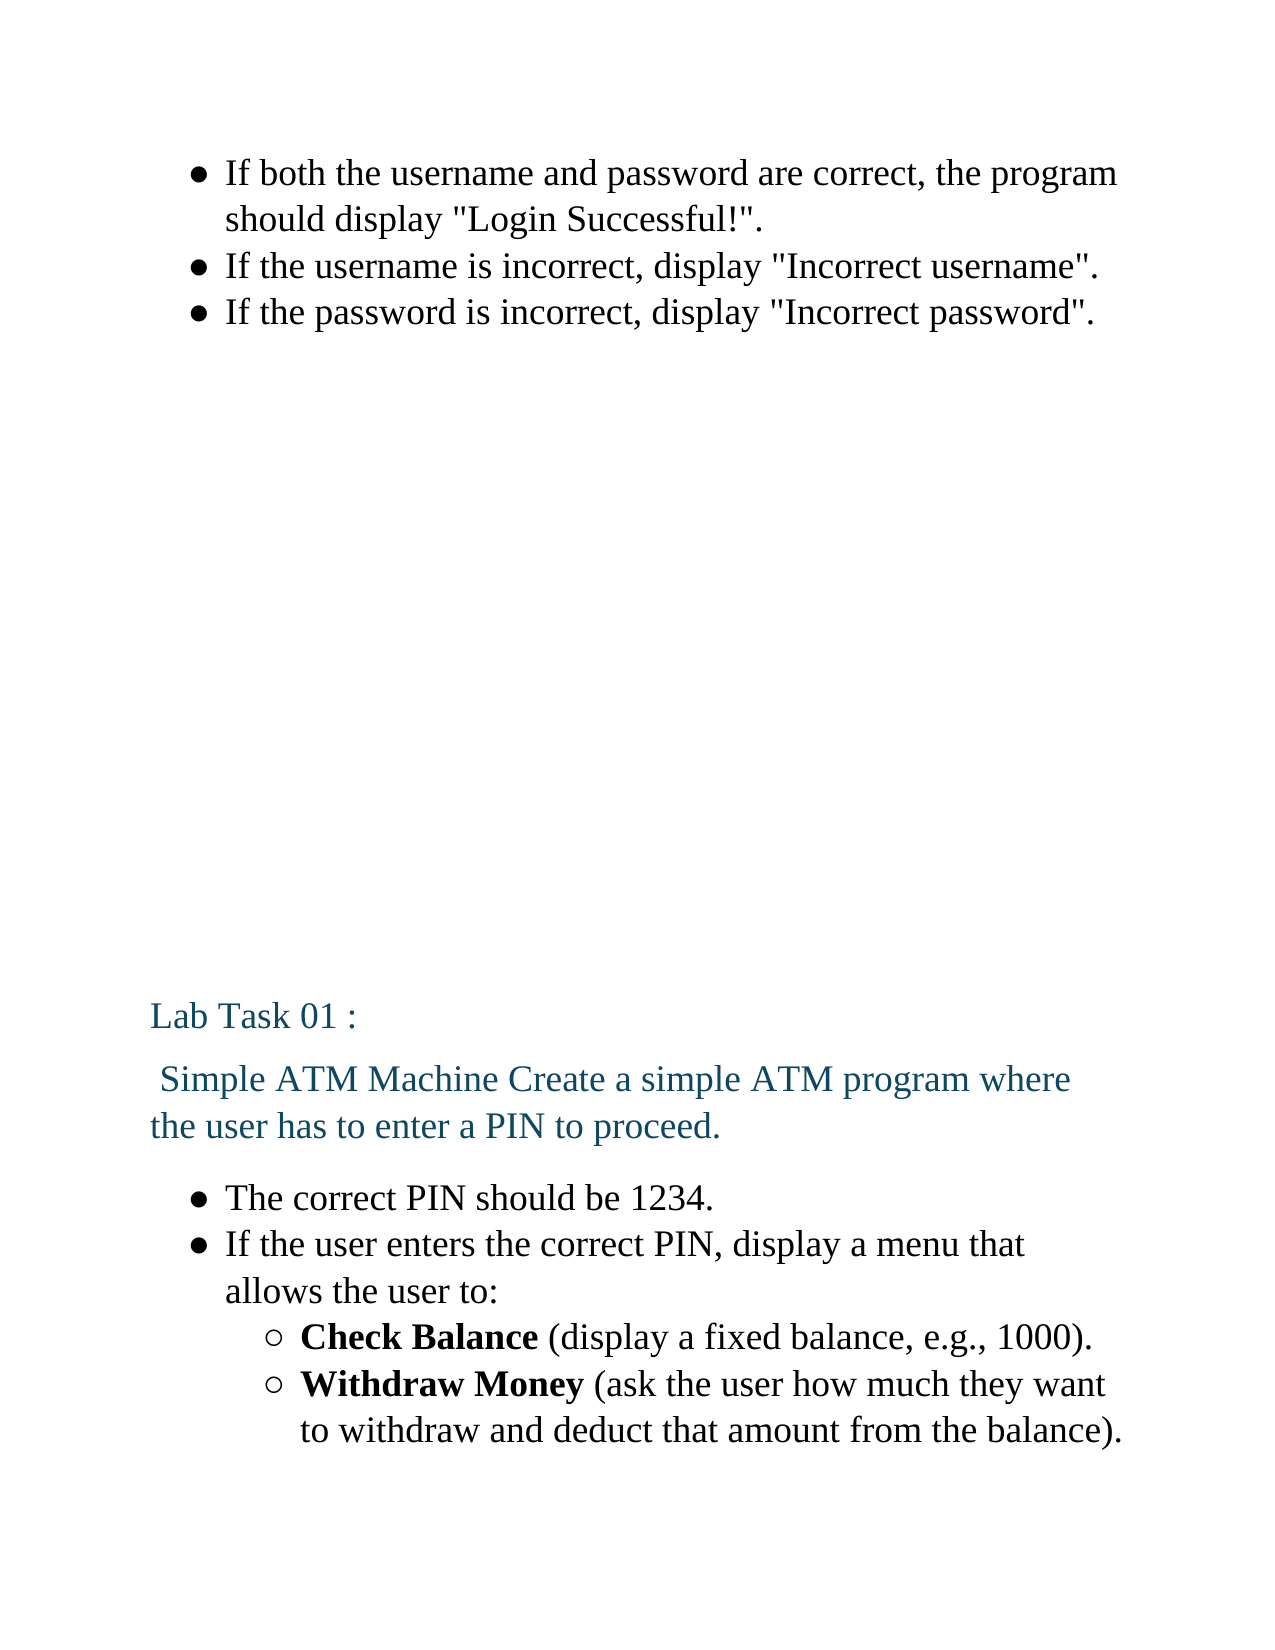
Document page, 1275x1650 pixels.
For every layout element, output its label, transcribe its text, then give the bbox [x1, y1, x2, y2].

list The correct PIN should be 1234. [187, 1175, 1125, 1218]
list If the user enters the correct PIN, display a menu that allows the user to: [187, 1221, 1125, 1311]
list If the password is incorrect, display "Incorrect password". [187, 290, 1125, 333]
list Withdraw Money (ask the user how much they want to withdraw and deduct that amount from the balance). [262, 1361, 1125, 1451]
list Check Balance (display a fixed balance, e.g., 1000). [262, 1314, 1125, 1358]
subtitle Simple ATM Machine Create a simple ATM program where the user has to enter a PIN to proceed. [150, 1057, 1125, 1146]
list If both the username and password are correct, the program should display "Login Successful!". [187, 150, 1125, 240]
list If the username is incorrect, display "Incorrect username". [187, 243, 1125, 286]
subtitle Lab Task 01 : [150, 993, 1125, 1037]
